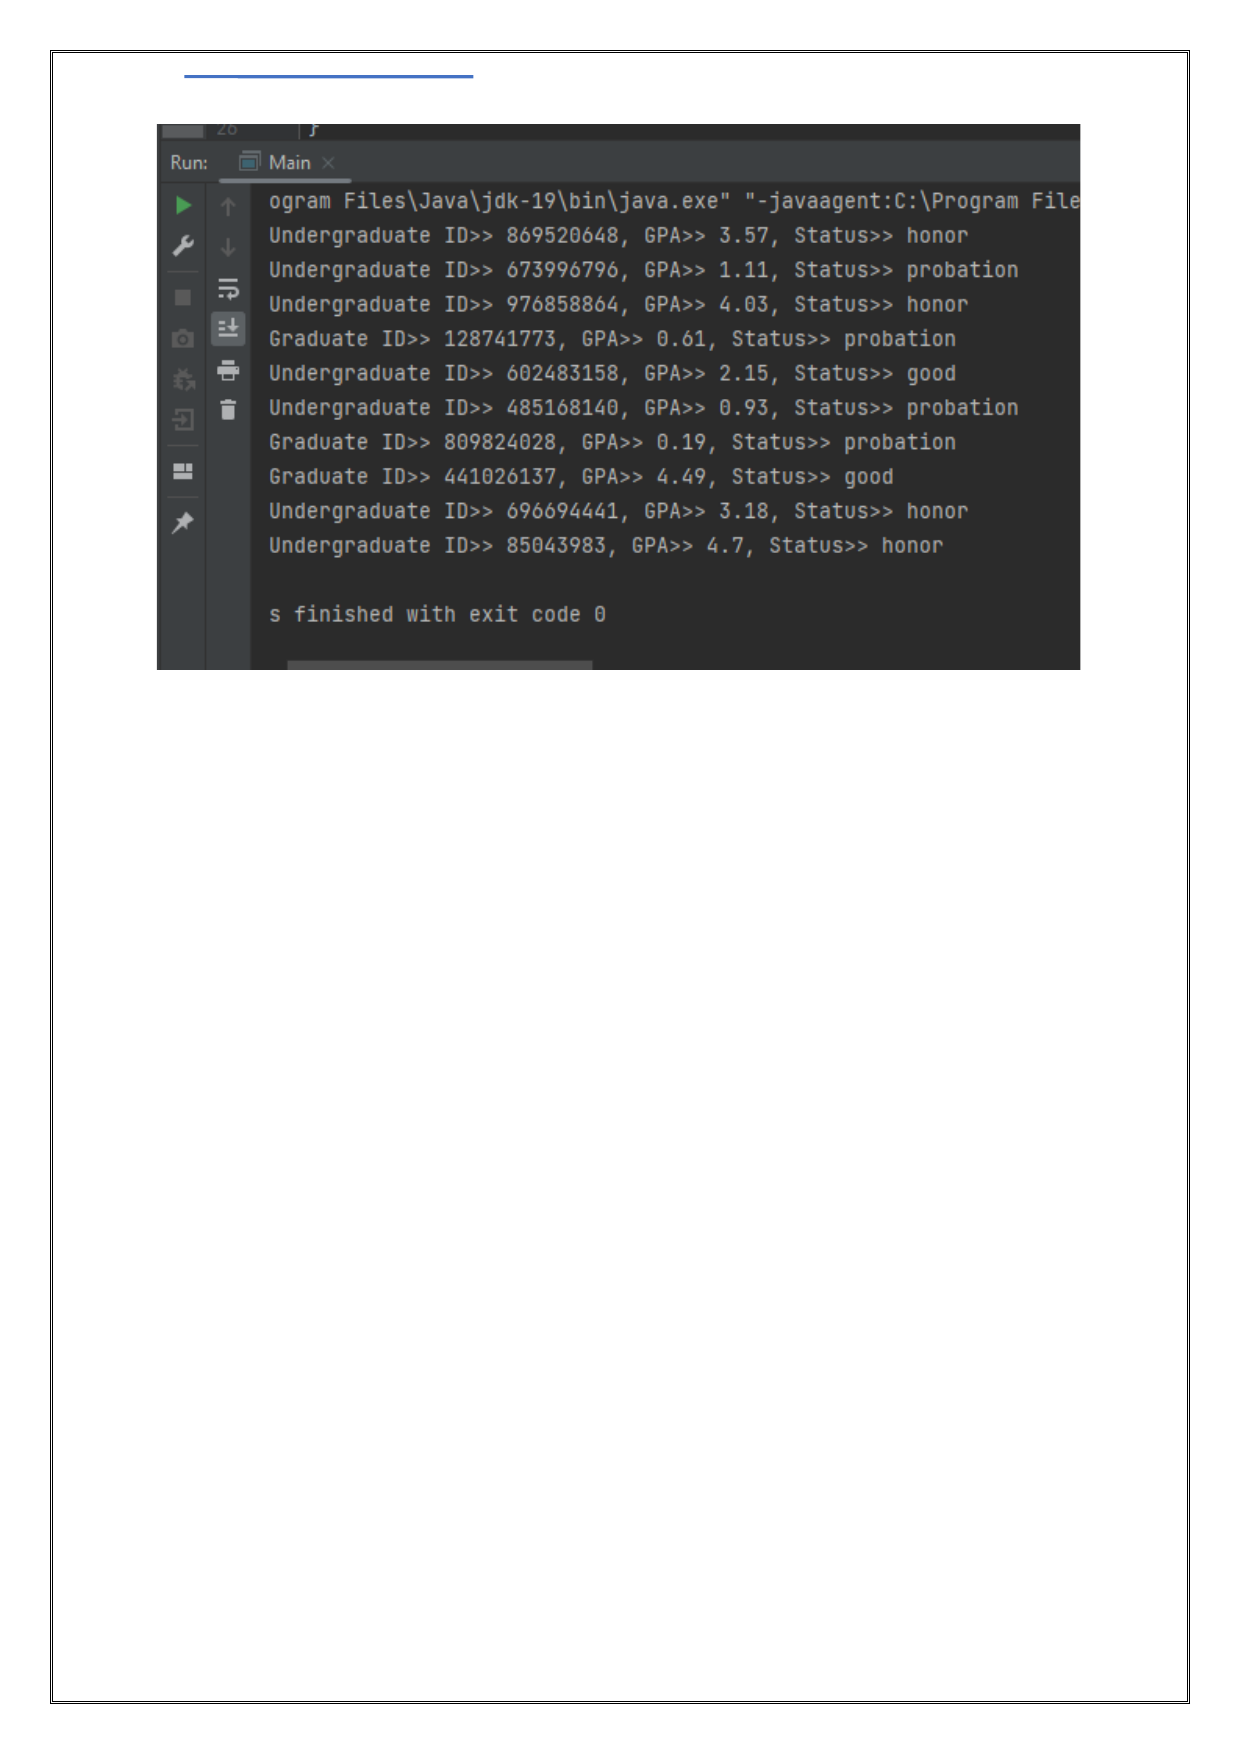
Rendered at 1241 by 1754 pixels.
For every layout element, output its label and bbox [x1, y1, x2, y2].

picture [155, 124, 1080, 669]
